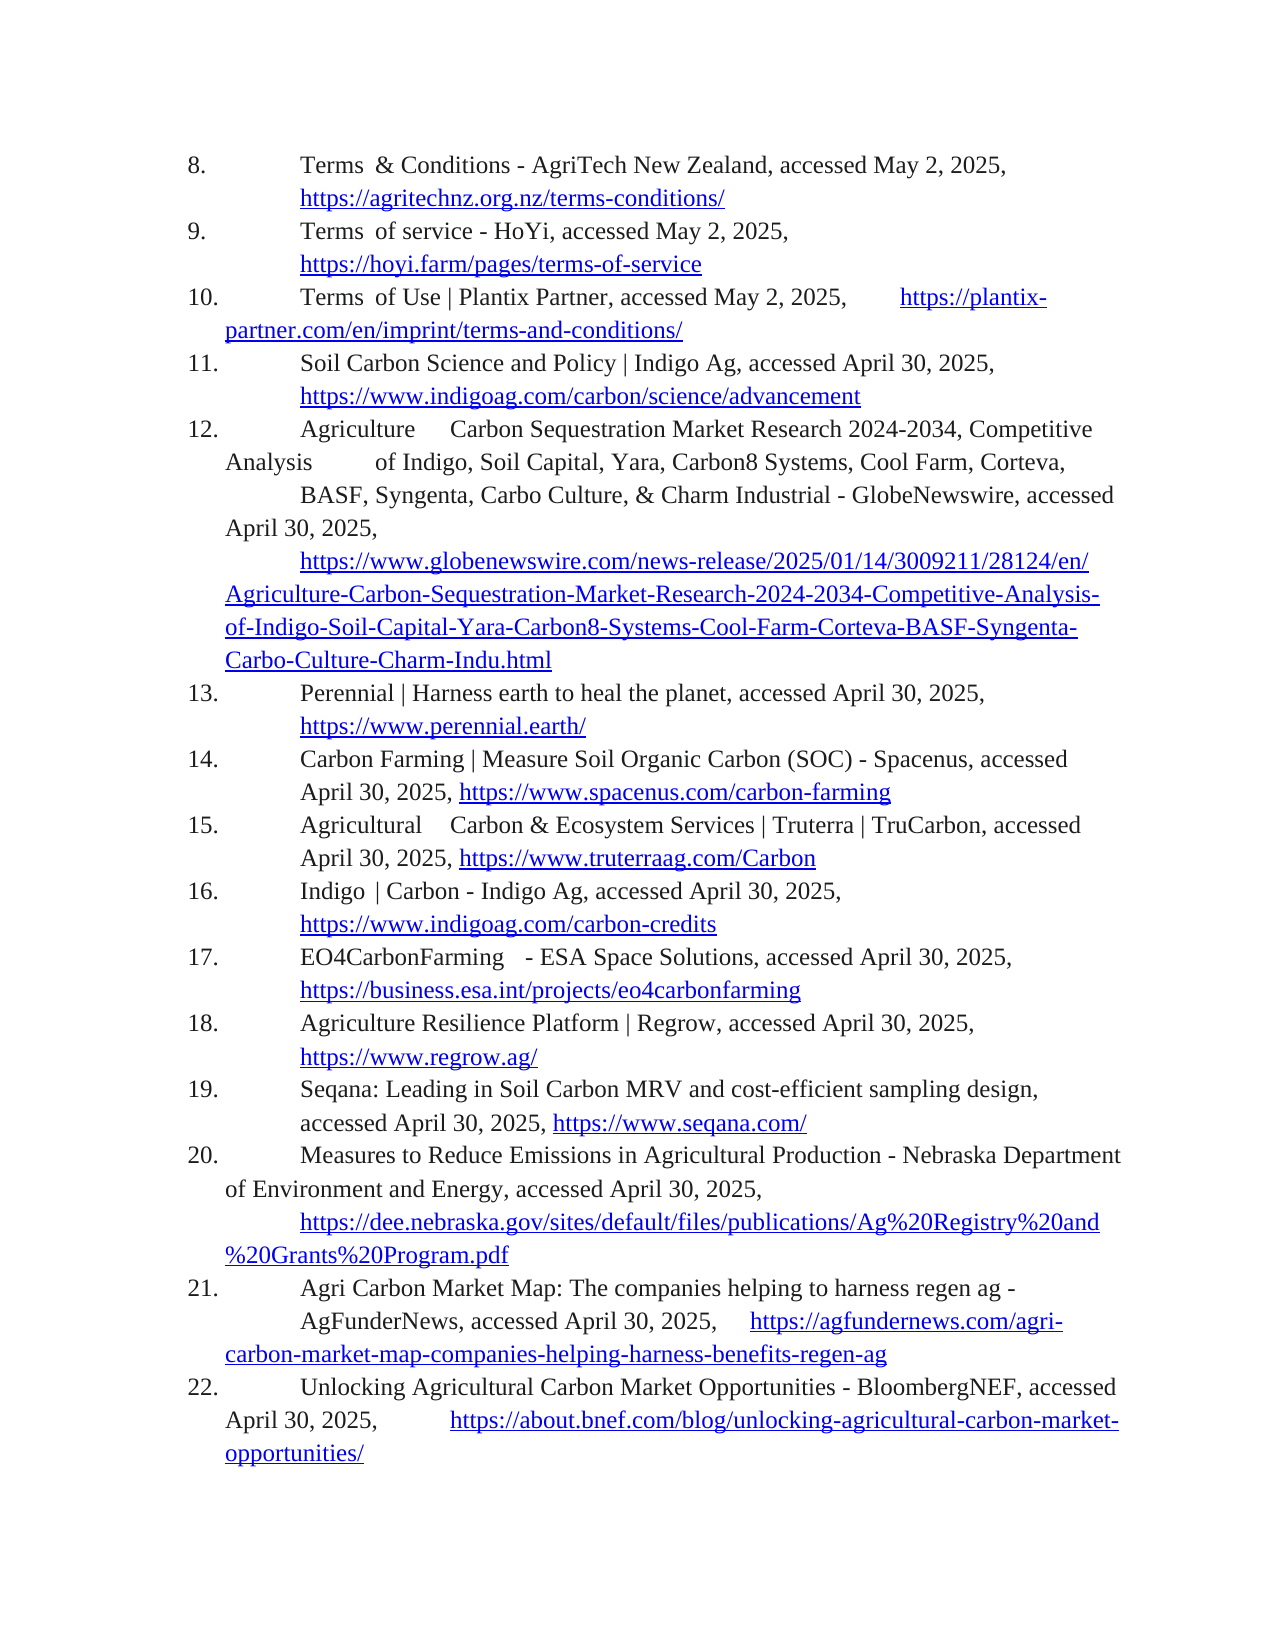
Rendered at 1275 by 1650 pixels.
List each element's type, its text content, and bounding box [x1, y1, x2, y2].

list Agri Carbon Market Map: The companies helping to harness regen ag - AgFunderNews, accessed April 30, 2025, https://agfundernews.com/agri-carbon-market-map-companies-helping-harness-benefits-regen-ag [187, 1273, 1125, 1367]
list Terms of service - HoYi, accessed May 2, 2025, https://hoyi.farm/pages/terms-of-service [187, 216, 1125, 278]
list Terms & Conditions - AgriTech New Zealand, accessed May 2, 2025, https://agritechnz.org.nz/terms-conditions/ [187, 150, 1125, 212]
list Perennial | Harness earth to heal the planet, accessed April 30, 2025, https://www.perennial.earth/ [187, 678, 1125, 740]
list EO4CarbonFarming - ESA Space Solutions, accessed April 30, 2025, https://business.esa.int/projects/eo4carbonfarming [187, 942, 1125, 1004]
list Soil Carbon Science and Policy | Indigo Ag, accessed April 30, 2025, https://www.indigoag.com/carbon/science/advancement [187, 348, 1125, 410]
list Indigo | Carbon - Indigo Ag, accessed April 30, 2025, https://www.indigoag.com/carbon-credits [187, 876, 1125, 938]
list Seqana: Leading in Soil Carbon MRV and cost-efficient sampling design, accessed April 30, 2025, https://www.seqana.com/ [187, 1074, 1125, 1136]
list Carbon Farming | Measure Soil Organic Carbon (SOC) - Spacenus, accessed April 30, 2025, https://www.spacenus.com/carbon-farming [187, 744, 1125, 806]
list Measures to Reduce Emissions in Agricultural Production - Nebraska Department of Environment and Energy, accessed April 30, 2025, https://dee.nebraska.gov/sites/default/files/publications/Ag%20Registry%20and%20Grants%20Program.pdf [187, 1141, 1125, 1268]
list Agriculture Carbon Sequestration Market Research 2024-2034, Competitive Analysis of Indigo, Soil Capital, Yara, Carbon8 Systems, Cool Farm, Corteva, BASF, Syngenta, Carbo Culture, & Charm Industrial - GlobeNewswire, accessed April 30, 2025, https://www.globenewswire.com/news-release/2025/01/14/3009211/28124/en/Agriculture-Carbon-Sequestration-Market-Research-2024-2034-Competitive-Analysis-of-Indigo-Soil-Capital-Yara-Carbon8-Systems-Cool-Farm-Corteva-BASF-Syngenta-Carbo-Culture-Charm-Indu.html [187, 414, 1125, 674]
list Unlocking Agricultural Carbon Market Opportunities - BloombergNEF, accessed April 30, 2025, https://about.bnef.com/blog/unlocking-agricultural-carbon-market-opportunities/ [187, 1372, 1125, 1467]
list Agriculture Resilience Platform | Regrow, accessed April 30, 2025, https://www.regrow.ag/ [187, 1008, 1125, 1070]
list Terms of Use | Plantix Partner, accessed May 2, 2025, https://plantix-partner.com/en/imprint/terms-and-conditions/ [187, 282, 1125, 344]
list Agricultural Carbon & Ecosystem Services | Truterra | TruCarbon, accessed April 30, 2025, https://www.truterraag.com/Carbon [187, 810, 1125, 872]
